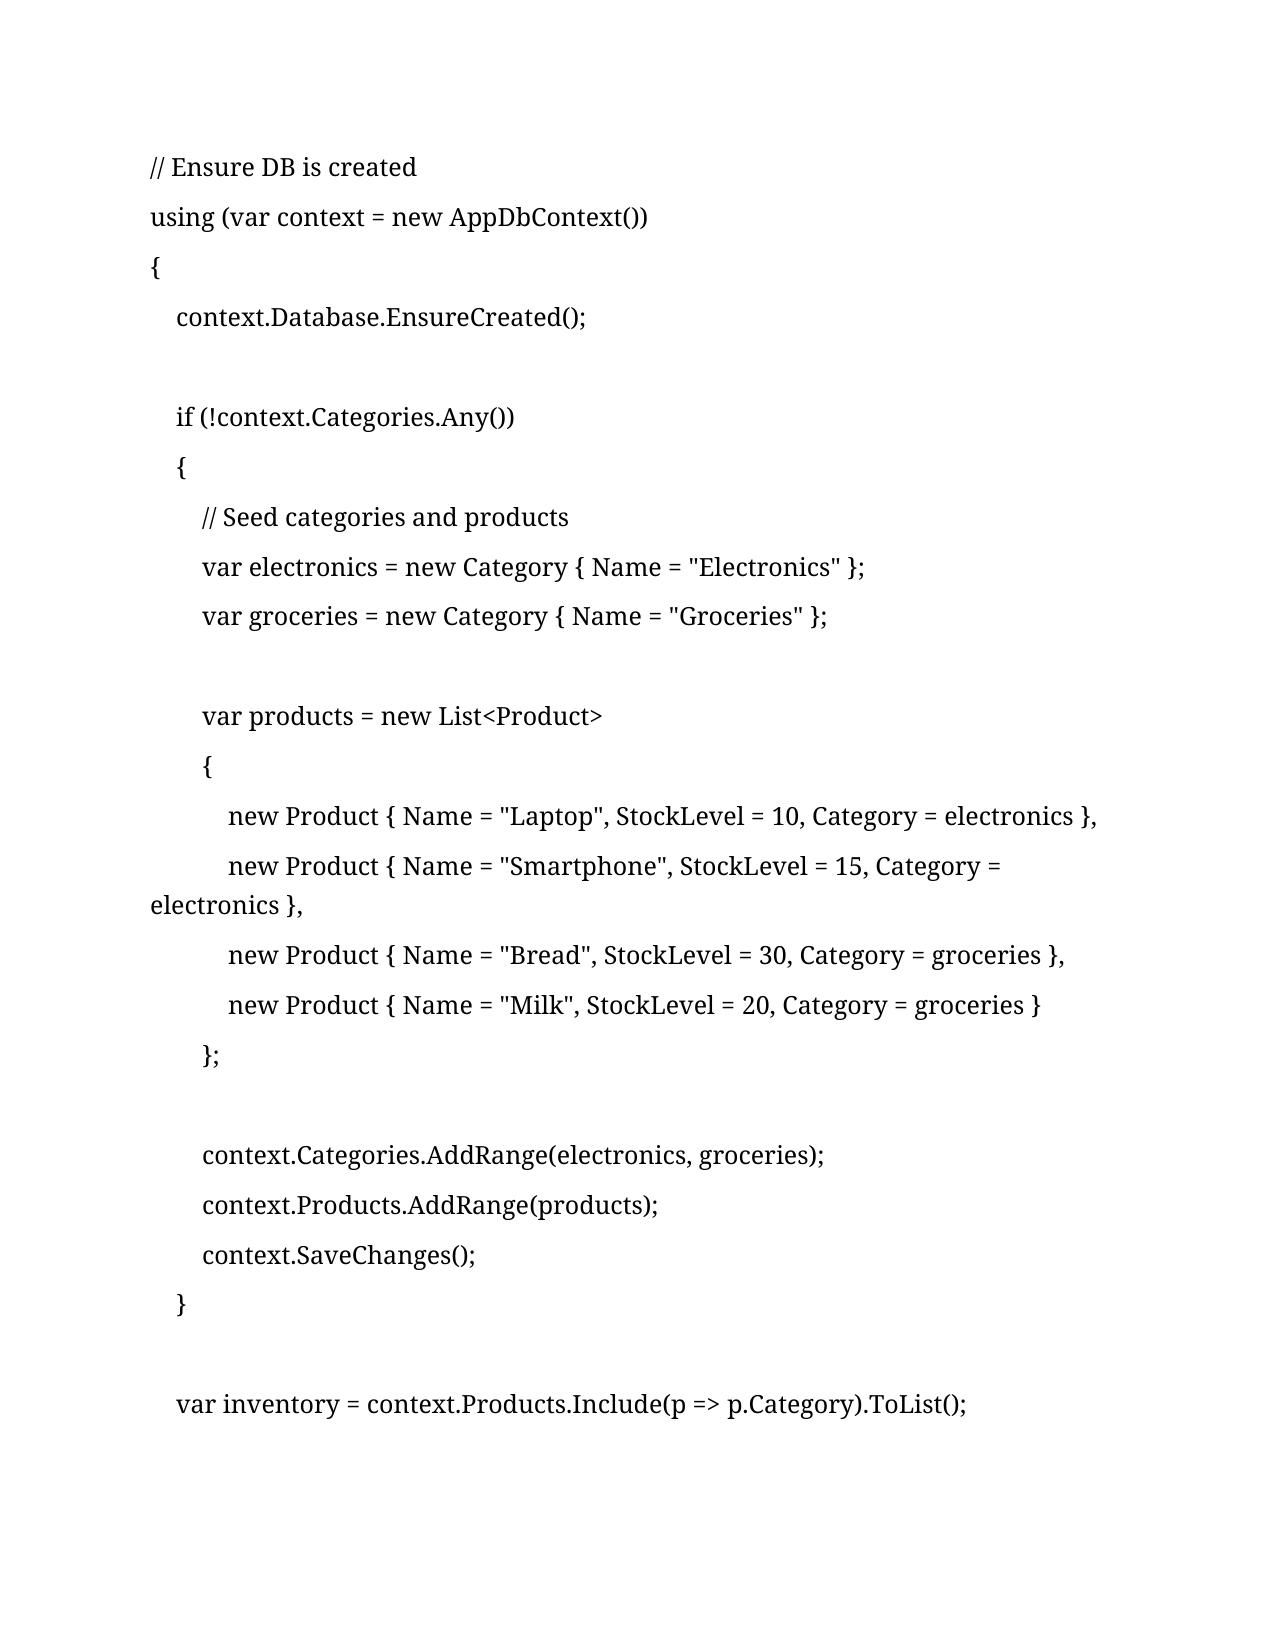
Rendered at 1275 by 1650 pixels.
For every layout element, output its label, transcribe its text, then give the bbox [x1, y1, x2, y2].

text } [150, 1287, 1125, 1321]
text context.SaveChanges(); [150, 1237, 1125, 1271]
text var groceries = new Category { Name = "Groceries" }; [150, 599, 1125, 633]
text new Product { Name = "Laptop", StockLevel = 10, Category = electronics }, [150, 799, 1125, 833]
text }; [150, 1038, 1125, 1072]
text var electronics = new Category { Name = "Electronics" }; [150, 549, 1125, 583]
text context.Database.EnsureCreated(); [150, 300, 1125, 334]
text var products = new List<Product> [150, 699, 1125, 733]
text if (!context.Categories.Any()) [150, 399, 1125, 433]
text var inventory = context.Products.Include(p => p.Category).ToList(); [150, 1387, 1125, 1421]
text { [150, 449, 1125, 483]
text new Product { Name = "Bread", StockLevel = 30, Category = groceries }, [150, 938, 1125, 972]
text using (var context = new AppDbContext()) [150, 200, 1125, 234]
text new Product { Name = "Milk", StockLevel = 20, Category = groceries } [150, 988, 1125, 1022]
text new Product { Name = "Smartphone", StockLevel = 15, Category = electronics }, [150, 848, 1125, 922]
text context.Products.AddRange(products); [150, 1187, 1125, 1221]
text // Seed categories and products [150, 499, 1125, 533]
text { [150, 749, 1125, 783]
text context.Categories.AddRange(electronics, groceries); [150, 1137, 1125, 1172]
text { [150, 250, 1125, 284]
text // Ensure DB is created [150, 150, 1125, 184]
